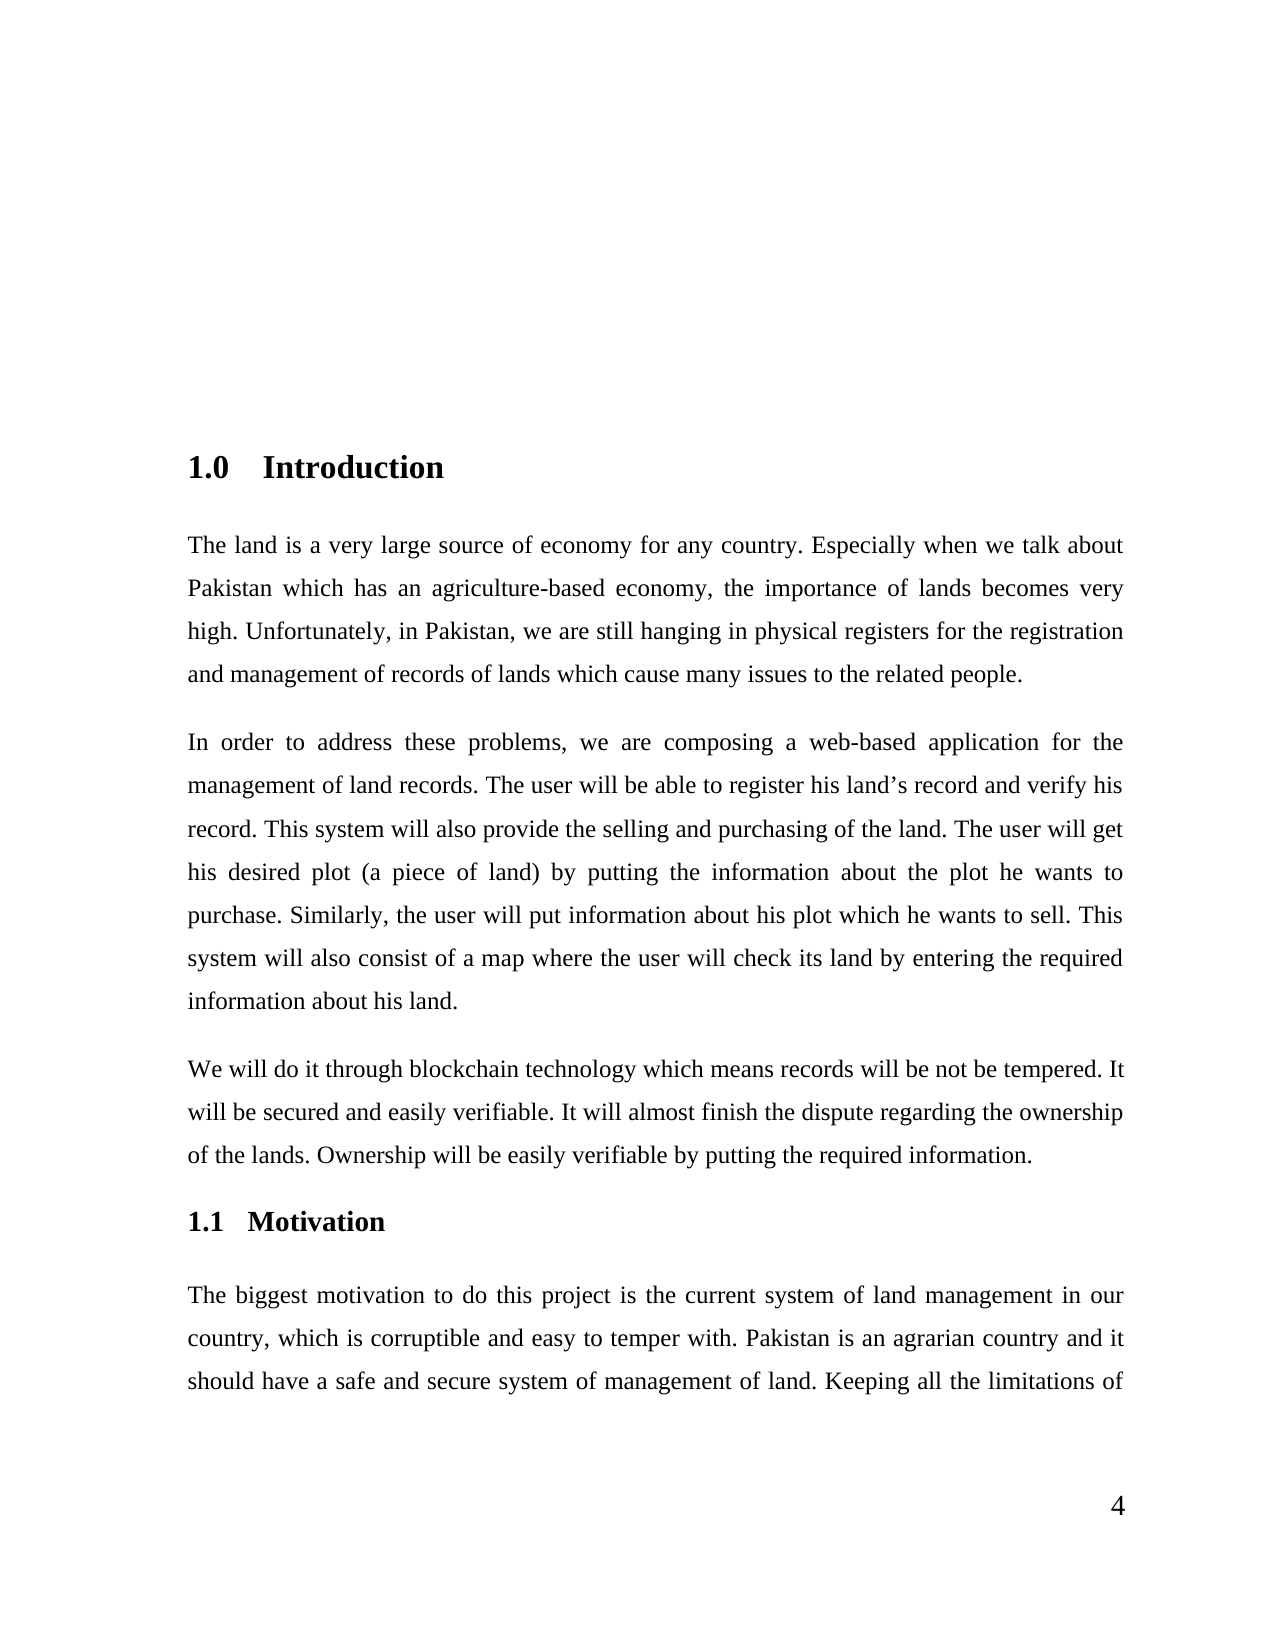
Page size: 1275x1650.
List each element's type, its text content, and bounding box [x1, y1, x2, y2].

text We will do it through blockchain technology which means records will be not be tempered. It will be secured and easily verifiable. It will almost finish the dispute regarding the ownership of the lands. Ownership will be easily verifiable by putting the required information. [187, 1054, 1125, 1169]
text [187, 1280, 1125, 1395]
subtitle Motivation [187, 1204, 1125, 1238]
text In order to address these problems, we are composing a web-based application for the management of land records. The user will be able to register his land’s record and verify his record. This system will also provide the selling and purchasing of the land. The user will get his desired plot (a piece of land) by putting the information about the plot he wants to purchase. Similarly, the user will put information about his plot which he wants to sell. This system will also consist of a map where the user will check its land by entering the required information about his land. [187, 727, 1125, 1015]
text The land is a very large source of economy for any country. Especially when we talk about Pakistan which has an agriculture-based economy, the importance of lands becomes very high. Unfortunately, in Pakistan, we are still hanging in physical registers for the registration and management of records of lands which cause many issues to the related people. [187, 530, 1125, 688]
subtitle Introduction [187, 447, 1125, 486]
